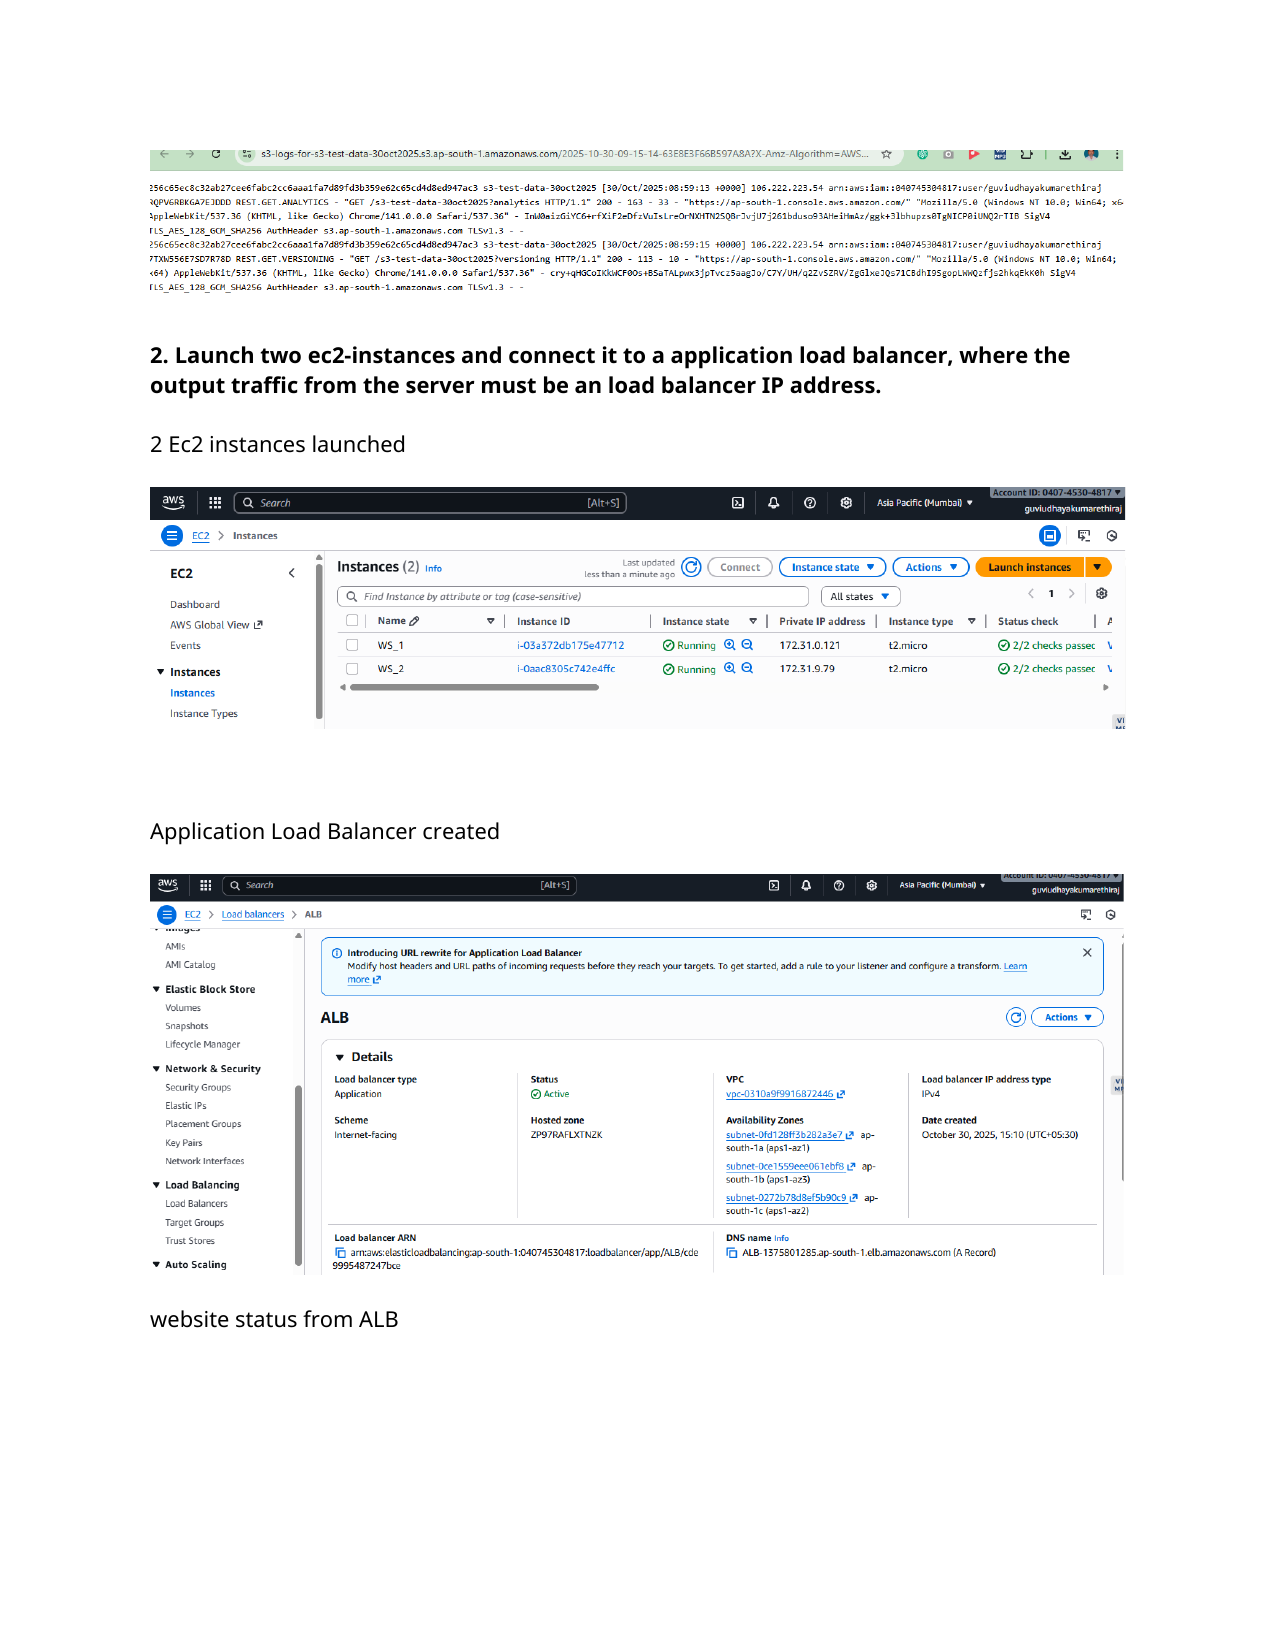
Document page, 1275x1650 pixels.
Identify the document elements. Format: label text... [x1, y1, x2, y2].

list website status from ALB [150, 1303, 1125, 1333]
picture [150, 150, 1124, 311]
list Application Load Balancer created [150, 816, 1125, 845]
picture [150, 487, 1125, 729]
list Launch two ec2-instances and connect it to a application load balancer, where the output traffic from the server must be an load balancer IP address. [150, 340, 1125, 399]
picture [150, 874, 1124, 1275]
list 2 Ec2 instances launched [150, 428, 1125, 458]
